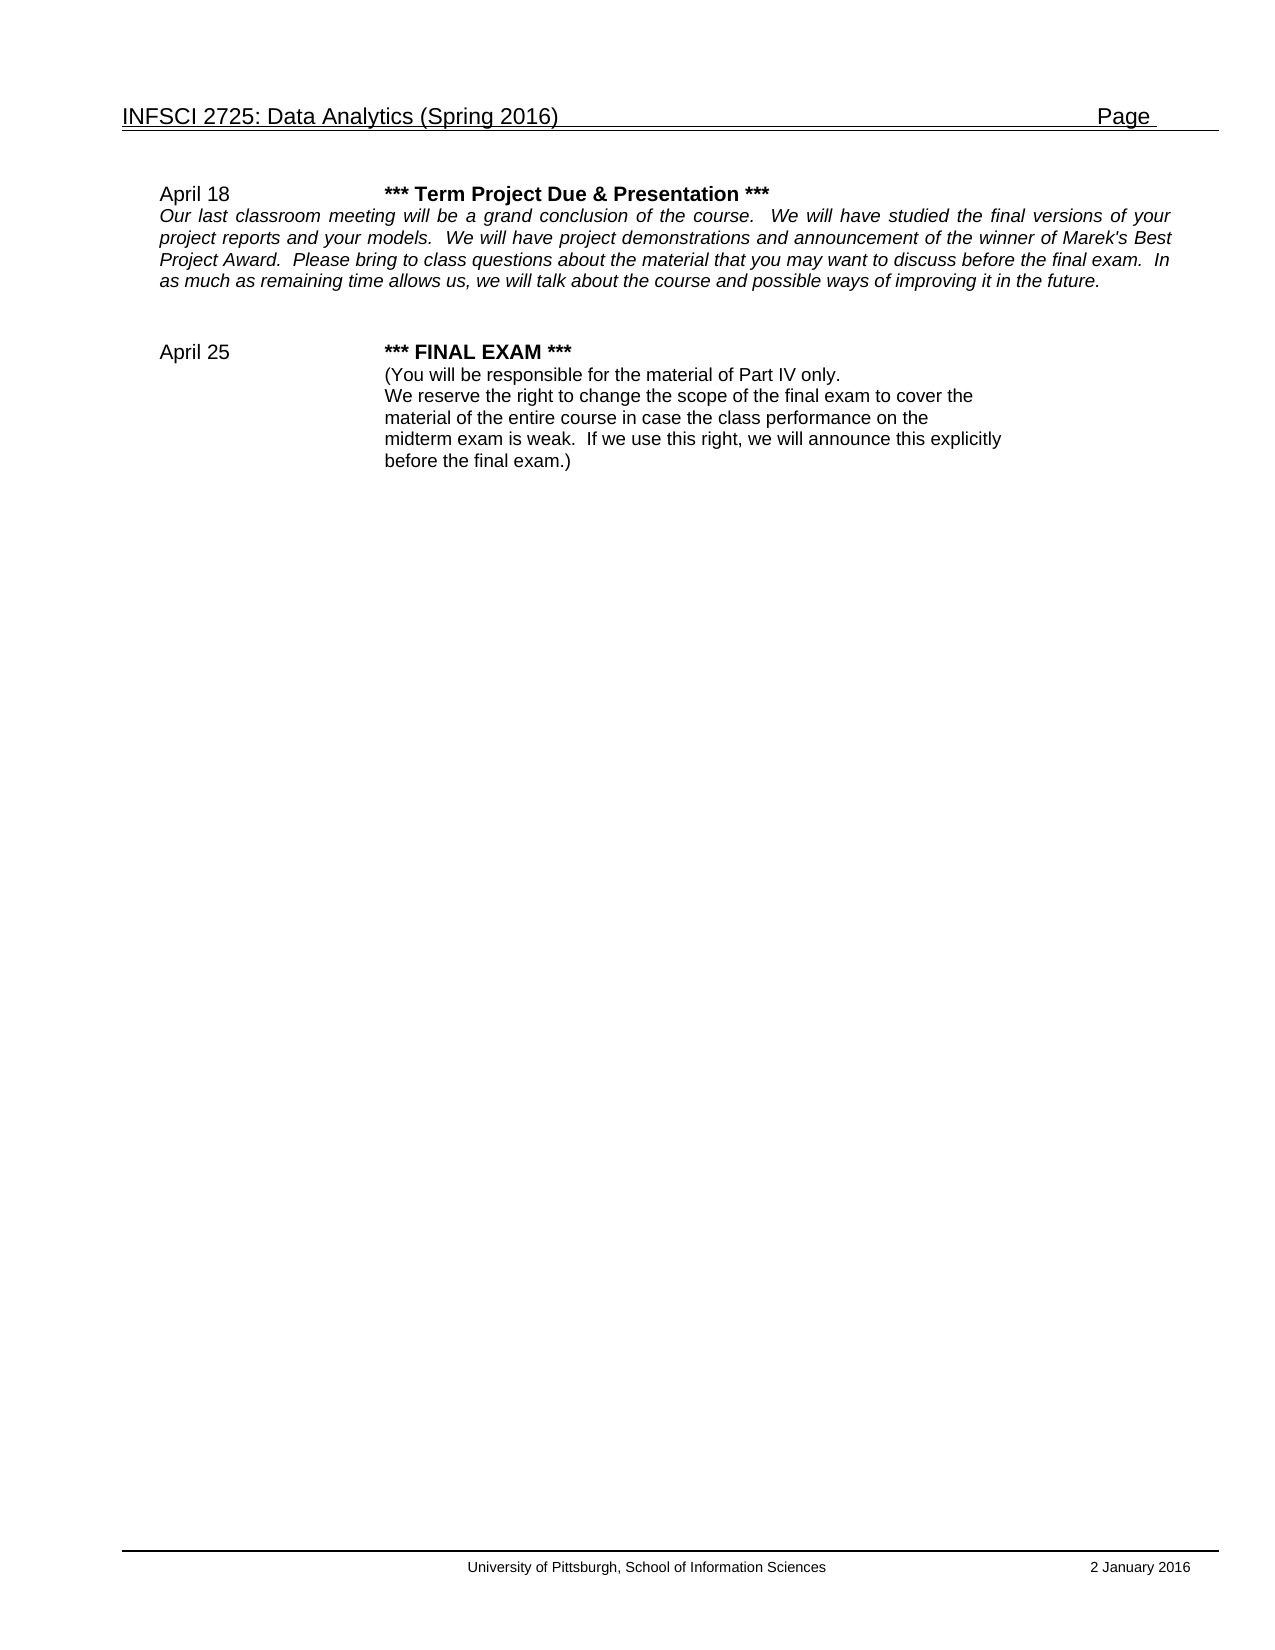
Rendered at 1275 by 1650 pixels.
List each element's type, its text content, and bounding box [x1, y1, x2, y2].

text April 18 *** Term Project Due & Presentation *** [159, 181, 1172, 205]
text before the final exam.) [159, 450, 1172, 471]
text material of the entire course in case the class performance on the [159, 407, 1172, 428]
text midterm exam is weak. If we use this right, we will announce this explicitly [159, 428, 1172, 450]
text (You will be responsible for the material of Part IV only. [159, 363, 1172, 385]
text We reserve the right to change the scope of the final exam to cover the [159, 385, 1172, 407]
text Our last classroom meeting will be a grand conclusion of the course. We will have studied the final versions of your project reports and your models. We will have project demonstrations and announcement of the winner of Marek's Best Project Award. Please bring to class questions about the material that you may want to discuss before the final exam. In as much as remaining time allows us, we will talk about the course and possible ways of improving it in the future. [159, 205, 1172, 292]
text April 25 *** FINAL EXAM *** [159, 339, 1172, 363]
